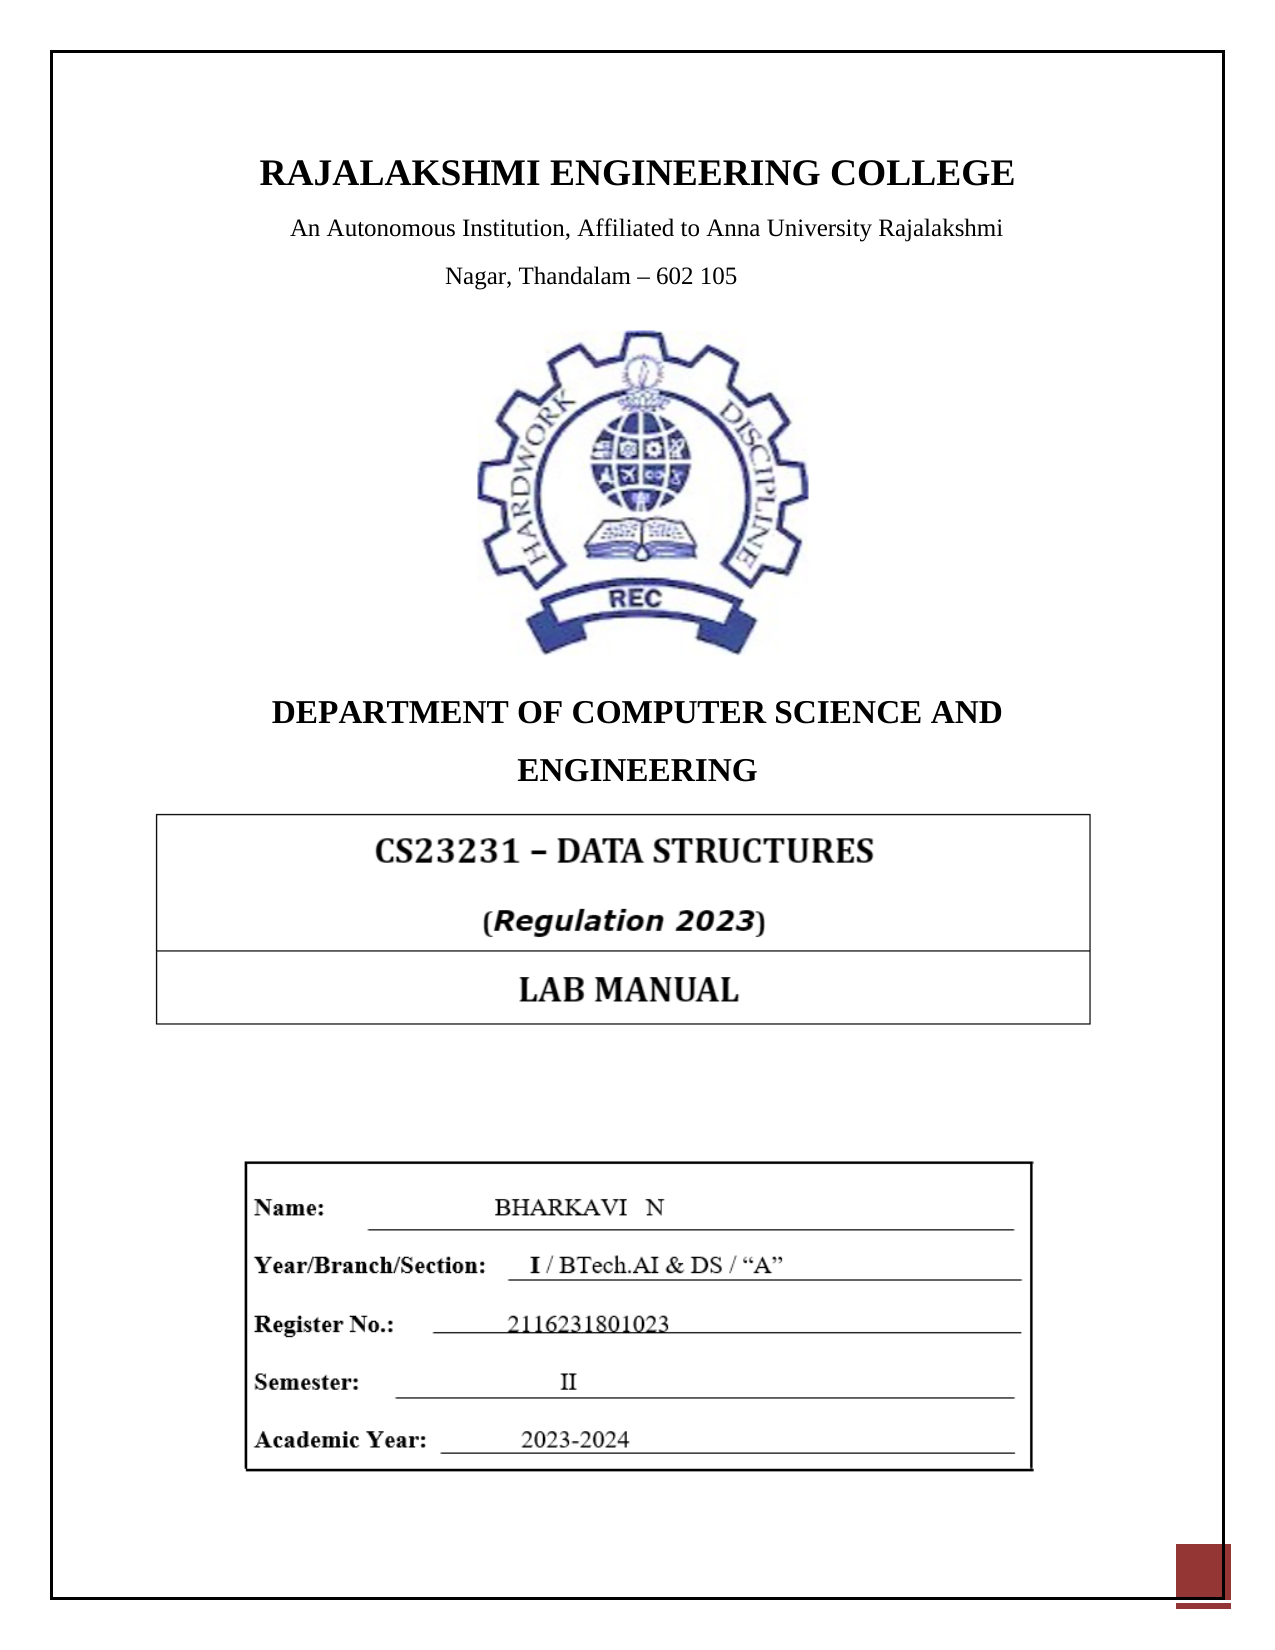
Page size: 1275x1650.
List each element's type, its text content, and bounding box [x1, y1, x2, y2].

picture [226, 1144, 1049, 1479]
picture [150, 808, 1125, 1032]
text RAJALAKSHMI ENGINEERING COLLEGE [150, 150, 1125, 193]
text DEPARTMENT OF COMPUTER SCIENCE AND [150, 692, 1125, 731]
text ENGINEERING [150, 751, 1125, 789]
text An Autonomous Institution, Affiliated to Anna University Rajalakshmi [150, 213, 1125, 242]
picture [411, 308, 864, 674]
text Nagar, Thandalam – 602 105 [150, 261, 1125, 290]
